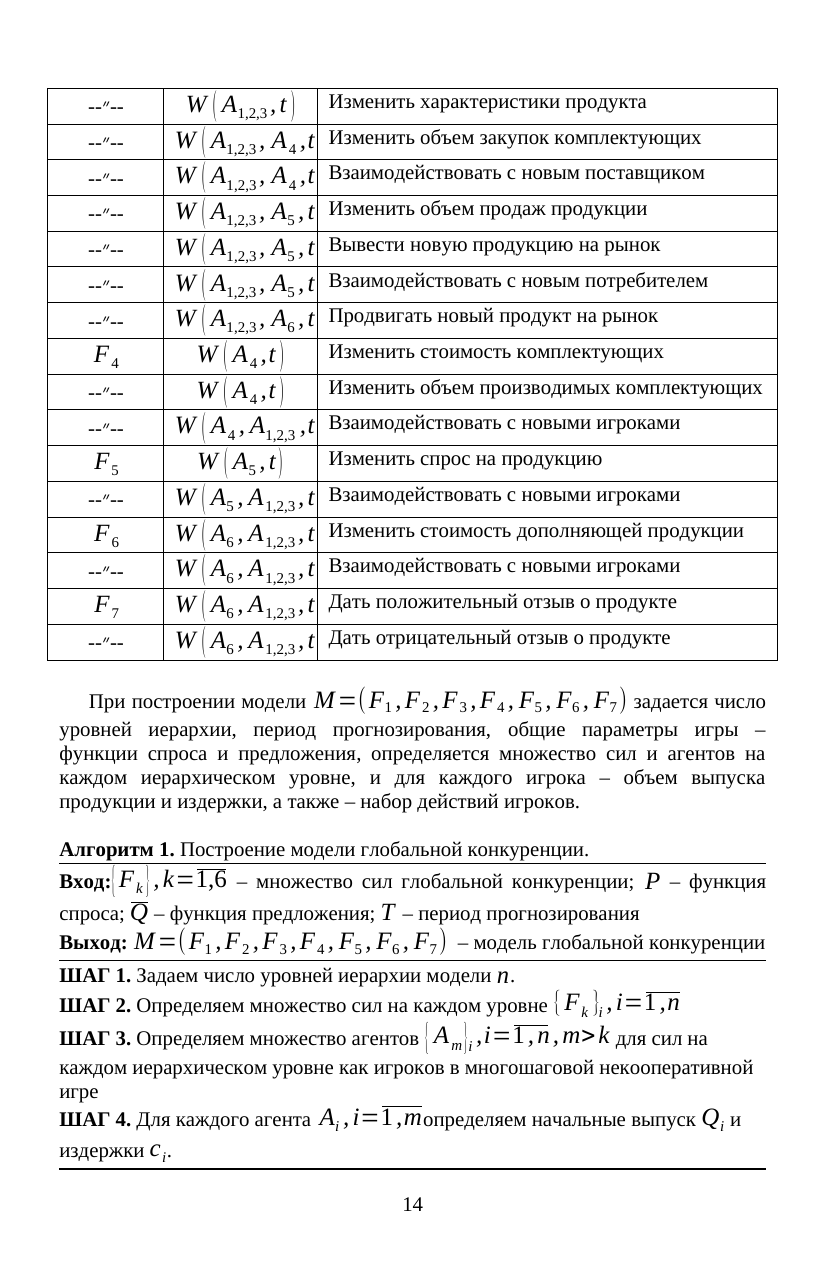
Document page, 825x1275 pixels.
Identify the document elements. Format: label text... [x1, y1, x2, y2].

table_cell Вывести новую продукцию на рынок [318, 232, 777, 266]
table_cell Взаимодействовать с новыми игроками [318, 410, 777, 445]
table_cell [164, 375, 317, 409]
table_cell --״-- [48, 89, 163, 123]
table_cell [164, 196, 317, 231]
table_cell [164, 410, 317, 445]
table_cell Дать положительный отзыв о продукте [318, 589, 777, 624]
table_cell [164, 267, 317, 302]
table_cell --״-- [48, 482, 163, 517]
table_cell [164, 89, 317, 123]
table_cell --״-- [48, 553, 163, 588]
table_cell [164, 446, 317, 481]
table_cell Изменить стоимость дополняющей продукции [318, 518, 777, 552]
table_cell [164, 518, 317, 552]
table_cell Взаимодействовать с новыми игроками [318, 553, 777, 588]
table_cell Взаимодействовать с новым поставщиком [318, 160, 777, 195]
table_cell Изменить спрос на продукцию [318, 446, 777, 481]
table_cell Изменить объем производимых комплектующих [318, 375, 777, 409]
table_cell [164, 625, 317, 659]
text ШАГ 1. Задаем число уровней иерархии модели . [59, 961, 766, 989]
table_cell Взаимодействовать с новыми игроками [318, 482, 777, 517]
table_cell Дать отрицательный отзыв о продукте [318, 625, 777, 659]
table_cell [48, 339, 163, 374]
text Вход: – множество сил глобальной конкуренции; – функция спроса; – функция предложения; – период прогнозирования [59, 864, 766, 926]
table_cell [164, 303, 317, 338]
table_cell --״-- [48, 375, 163, 409]
text Выход: – модель глобальной конкуренции [59, 926, 766, 960]
table_cell [164, 232, 317, 266]
table_cell [48, 589, 163, 624]
table_cell Изменить стоимость комплектующих [318, 339, 777, 374]
table_cell --״-- [48, 303, 163, 338]
table_cell --״-- [48, 267, 163, 302]
table_cell Взаимодействовать с новым потребителем [318, 267, 777, 302]
table_cell [164, 553, 317, 588]
table_cell Изменить объем закупок комплектующих [318, 125, 777, 159]
table_cell [164, 589, 317, 624]
table_cell [164, 482, 317, 517]
text При построении модели задается число уровней иерархии, период прогнозирования, общие параметры игры – функции спроса и предложения, определяется множество сил и агентов на каждом иерархическом уровне, и для каждого игрока – объем выпуска продукции и издержки, а также – набор действий игроков. [59, 684, 766, 813]
table_cell --״-- [48, 410, 163, 445]
table_cell [164, 125, 317, 159]
text ШАГ 4. Для каждого агента определяем начальные выпуск и издержки . [59, 1103, 766, 1168]
table_cell Продвигать новый продукт на рынок [318, 303, 777, 338]
table_cell [164, 160, 317, 195]
table_cell --״-- [48, 125, 163, 159]
text ШАГ 3. Определяем множество агентов для сил на каждом иерархическом уровне как игроков в многошаговой некооперативной игре [59, 1020, 766, 1103]
table_cell --״-- [48, 160, 163, 195]
text Алгоритм 1. Построение модели глобальной конкуренции. [59, 837, 766, 863]
table_cell --״-- [48, 625, 163, 659]
table_cell Изменить характеристики продукта [318, 89, 777, 123]
text ШАГ 2. Определяем множество сил на каждом уровне [59, 989, 766, 1020]
table_cell --״-- [48, 232, 163, 266]
table_cell [48, 446, 163, 481]
table_cell [164, 339, 317, 374]
table_cell [48, 518, 163, 552]
table_cell Изменить объем продаж продукции [318, 196, 777, 231]
table_cell --״-- [48, 196, 163, 231]
